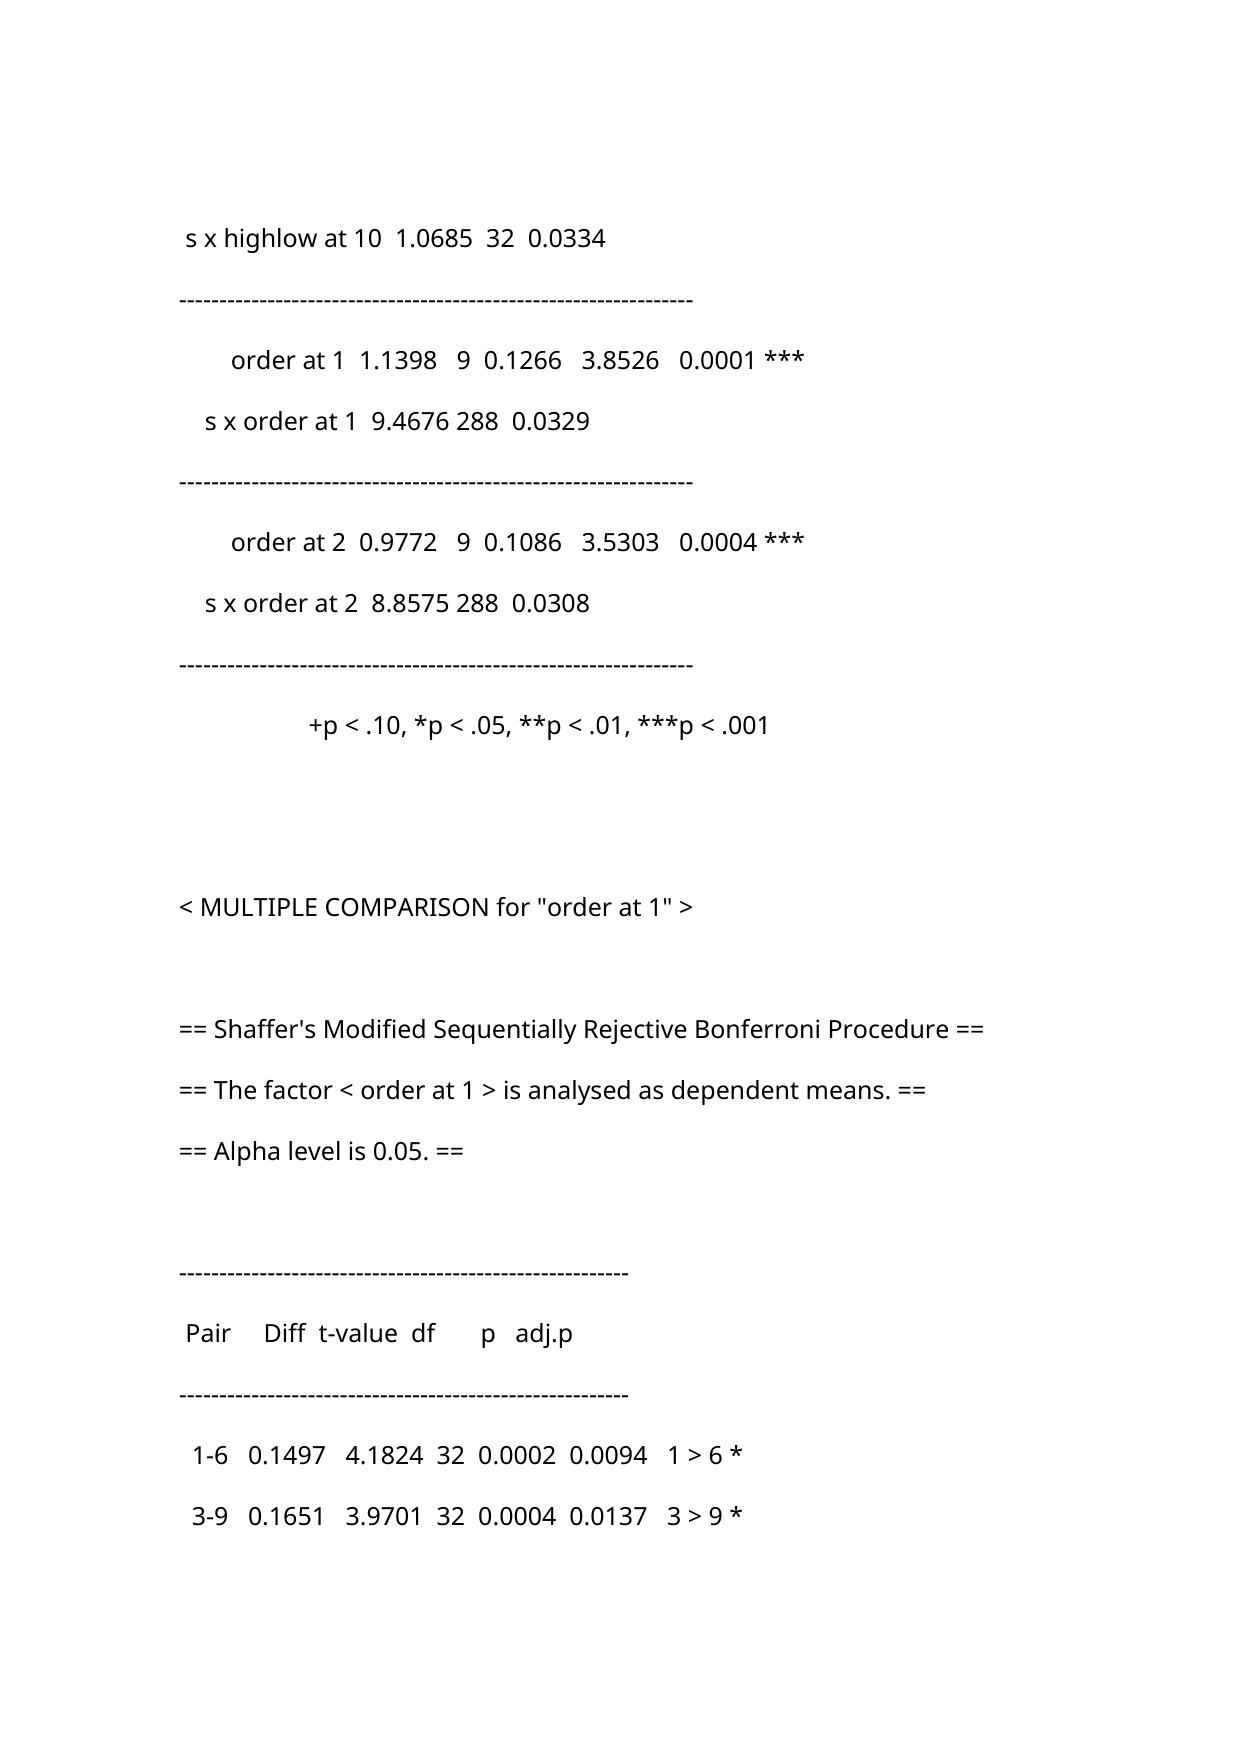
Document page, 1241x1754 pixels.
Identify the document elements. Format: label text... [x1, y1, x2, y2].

text -------------------------------------------------------- [179, 1363, 1061, 1424]
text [179, 268, 1061, 329]
text order at 1 1.1398 9 0.1266 3.8526 0.0001 *** [179, 329, 1061, 390]
text ---------------------------------------------------------------- [179, 451, 1061, 512]
text s x order at 2 8.8575 288 0.0308 [179, 572, 1061, 633]
text order at 2 0.9772 9 0.1086 3.5303 0.0004 *** [179, 512, 1061, 572]
text == The factor < order at 1 > is analysed as dependent means. == [179, 1059, 1061, 1120]
text s x order at 1 9.4676 288 0.0329 [179, 390, 1061, 451]
text == Shaffer's Modified Sequentially Rejective Bonferroni Procedure == [179, 998, 1061, 1059]
text < MULTIPLE COMPARISON for "order at 1" > [179, 877, 1061, 937]
text -------------------------------------------------------- [179, 1242, 1061, 1302]
text s x highlow at 10 1.0685 32 0.0334 [179, 207, 1061, 268]
text 1-6 0.1497 4.1824 32 0.0002 0.0094 1 > 6 * [179, 1424, 1061, 1485]
text Pair Diff t-value df p adj.p [179, 1302, 1061, 1363]
text 3-9 0.1651 3.9701 32 0.0004 0.0137 3 > 9 * [179, 1485, 1061, 1546]
text +p < .10, *p < .05, **p < .01, ***p < .001 [179, 694, 1061, 755]
text == Alpha level is 0.05. == [179, 1120, 1061, 1181]
text ---------------------------------------------------------------- [179, 633, 1061, 694]
